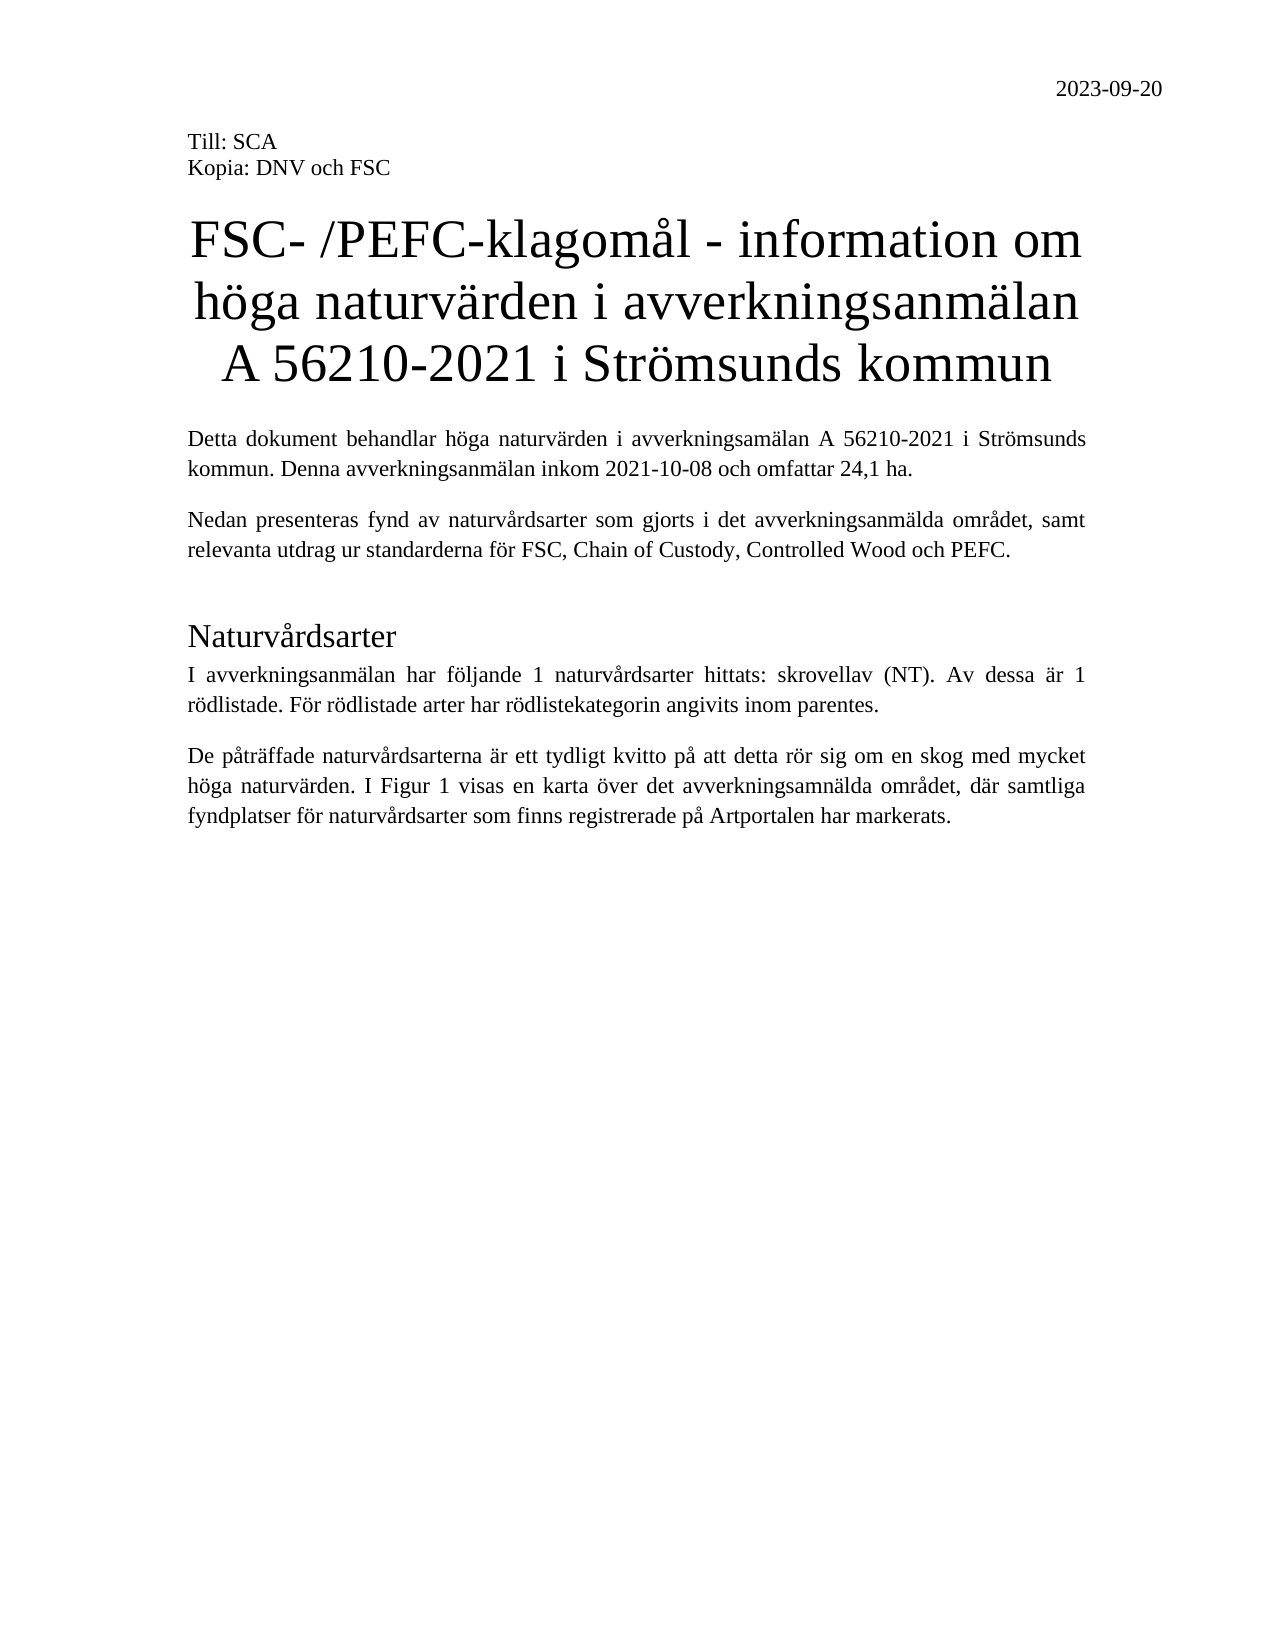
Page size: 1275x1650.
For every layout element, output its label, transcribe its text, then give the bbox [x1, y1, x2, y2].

text De påträffade naturvårdsarterna är ett tydligt kvitto på att detta rör sig om en skog med mycket höga naturvärden. I Figur 1 visas en karta över det avverkningsamnälda området, där samtliga fyndplatser för naturvårdsarter som finns registrerade på Artportalen har markerats. [187, 742, 1087, 829]
text Detta dokument behandlar höga naturvärden i avverkningsamälan A 56210-2021 i Strömsunds kommun. Denna avverkningsanmälan inkom 2021-10-08 och omfattar 24,1 ha. [187, 425, 1087, 481]
subtitle Naturvårdsarter [187, 617, 1087, 655]
text I avverkningsanmälan har följande 1 naturvårdsarter hittats: skrovellav (NT). Av dessa är 1 rödlistade. För rödlistade arter har rödlistekategorin angivits inom parentes. [187, 661, 1087, 717]
title FSC- /PEFC-klagomål - information om höga naturvärden i avverkningsanmälan A 56210-2021 i Strömsunds kommun [187, 207, 1087, 394]
text Nedan presenteras fynd av naturvårdsarter som gjorts i det avverkningsanmälda området, samt relevanta utdrag ur standarderna för FSC, Chain of Custody, Controlled Wood och PEFC. [187, 506, 1087, 563]
